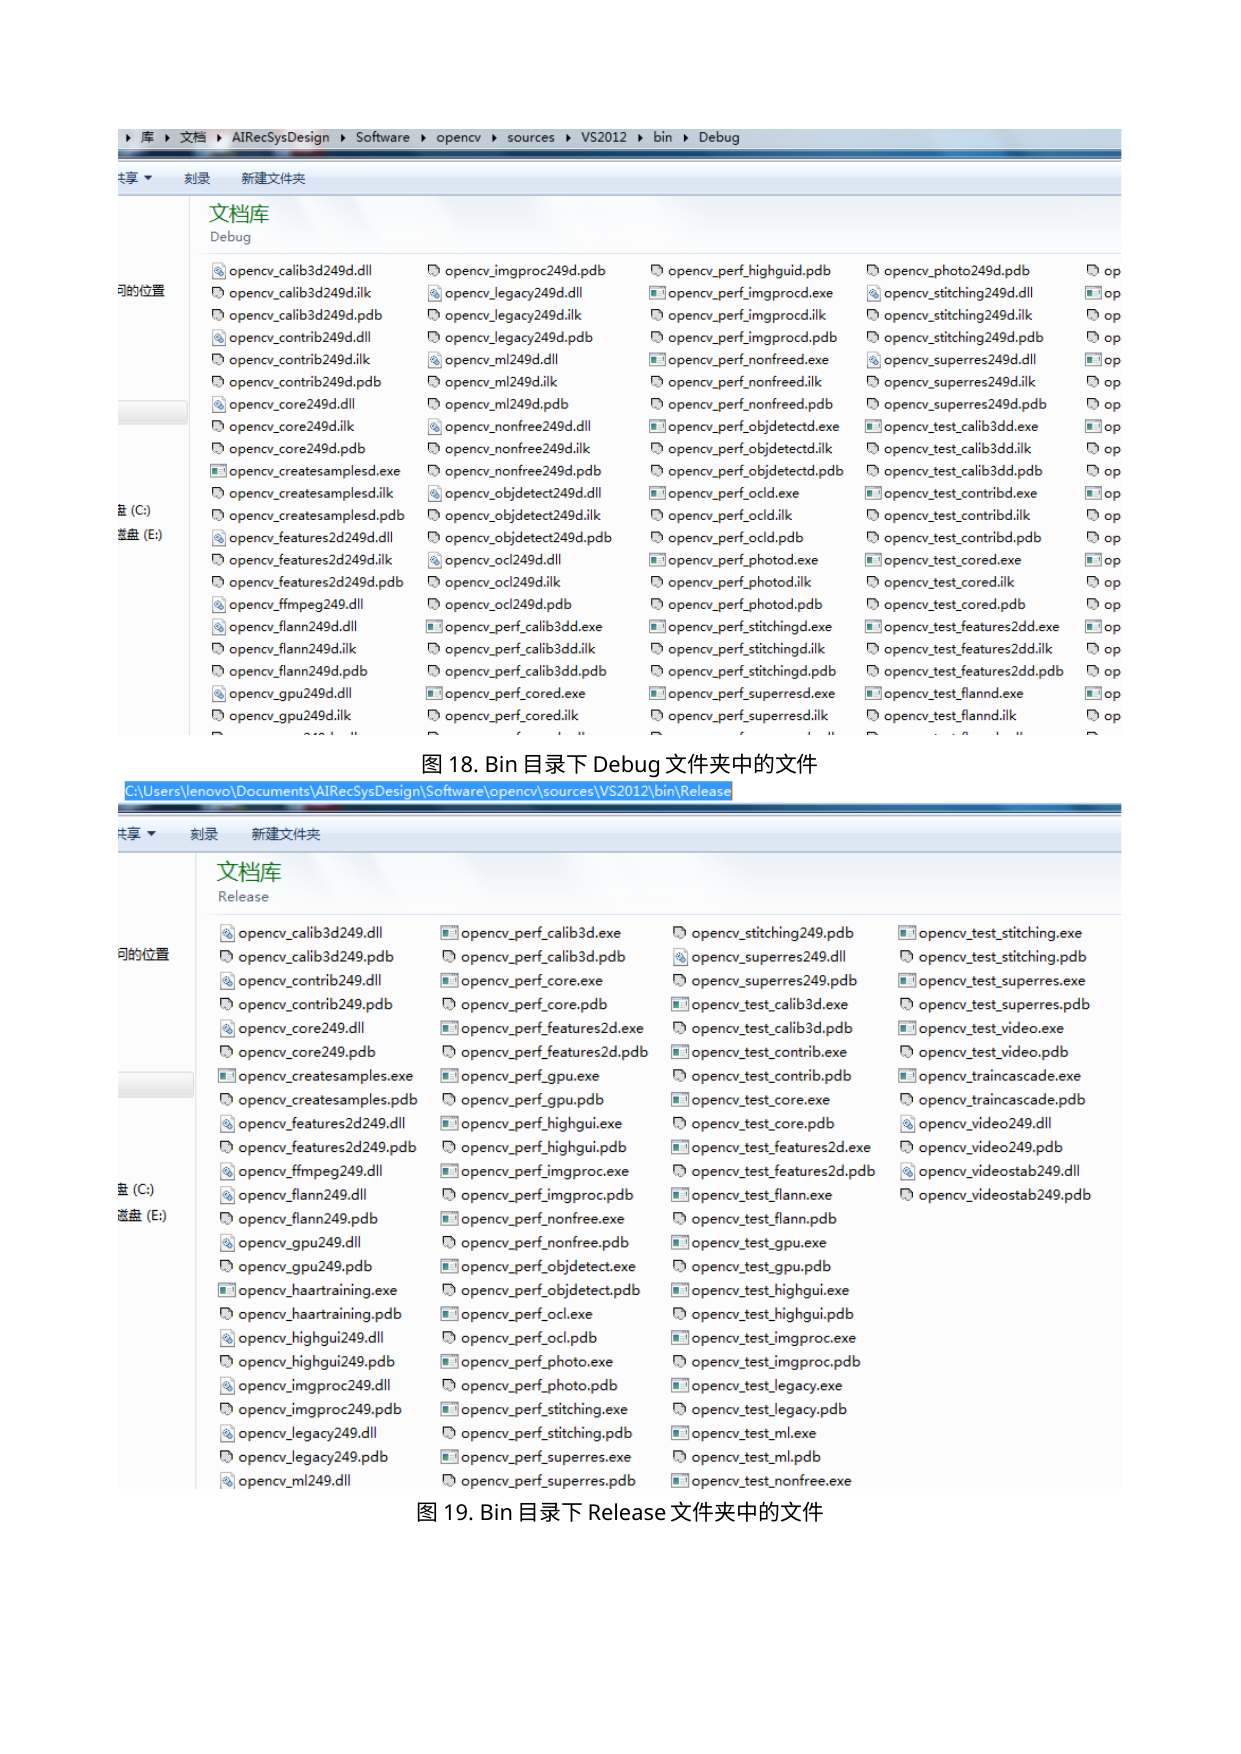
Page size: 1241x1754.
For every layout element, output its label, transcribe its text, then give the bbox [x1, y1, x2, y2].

text 图18. Bin目录下Debug文件夹中的文件 [118, 747, 1122, 779]
text 图19. Bin目录下Release文件夹中的文件 [118, 1494, 1122, 1527]
picture [118, 779, 1122, 1489]
picture [118, 129, 1122, 735]
